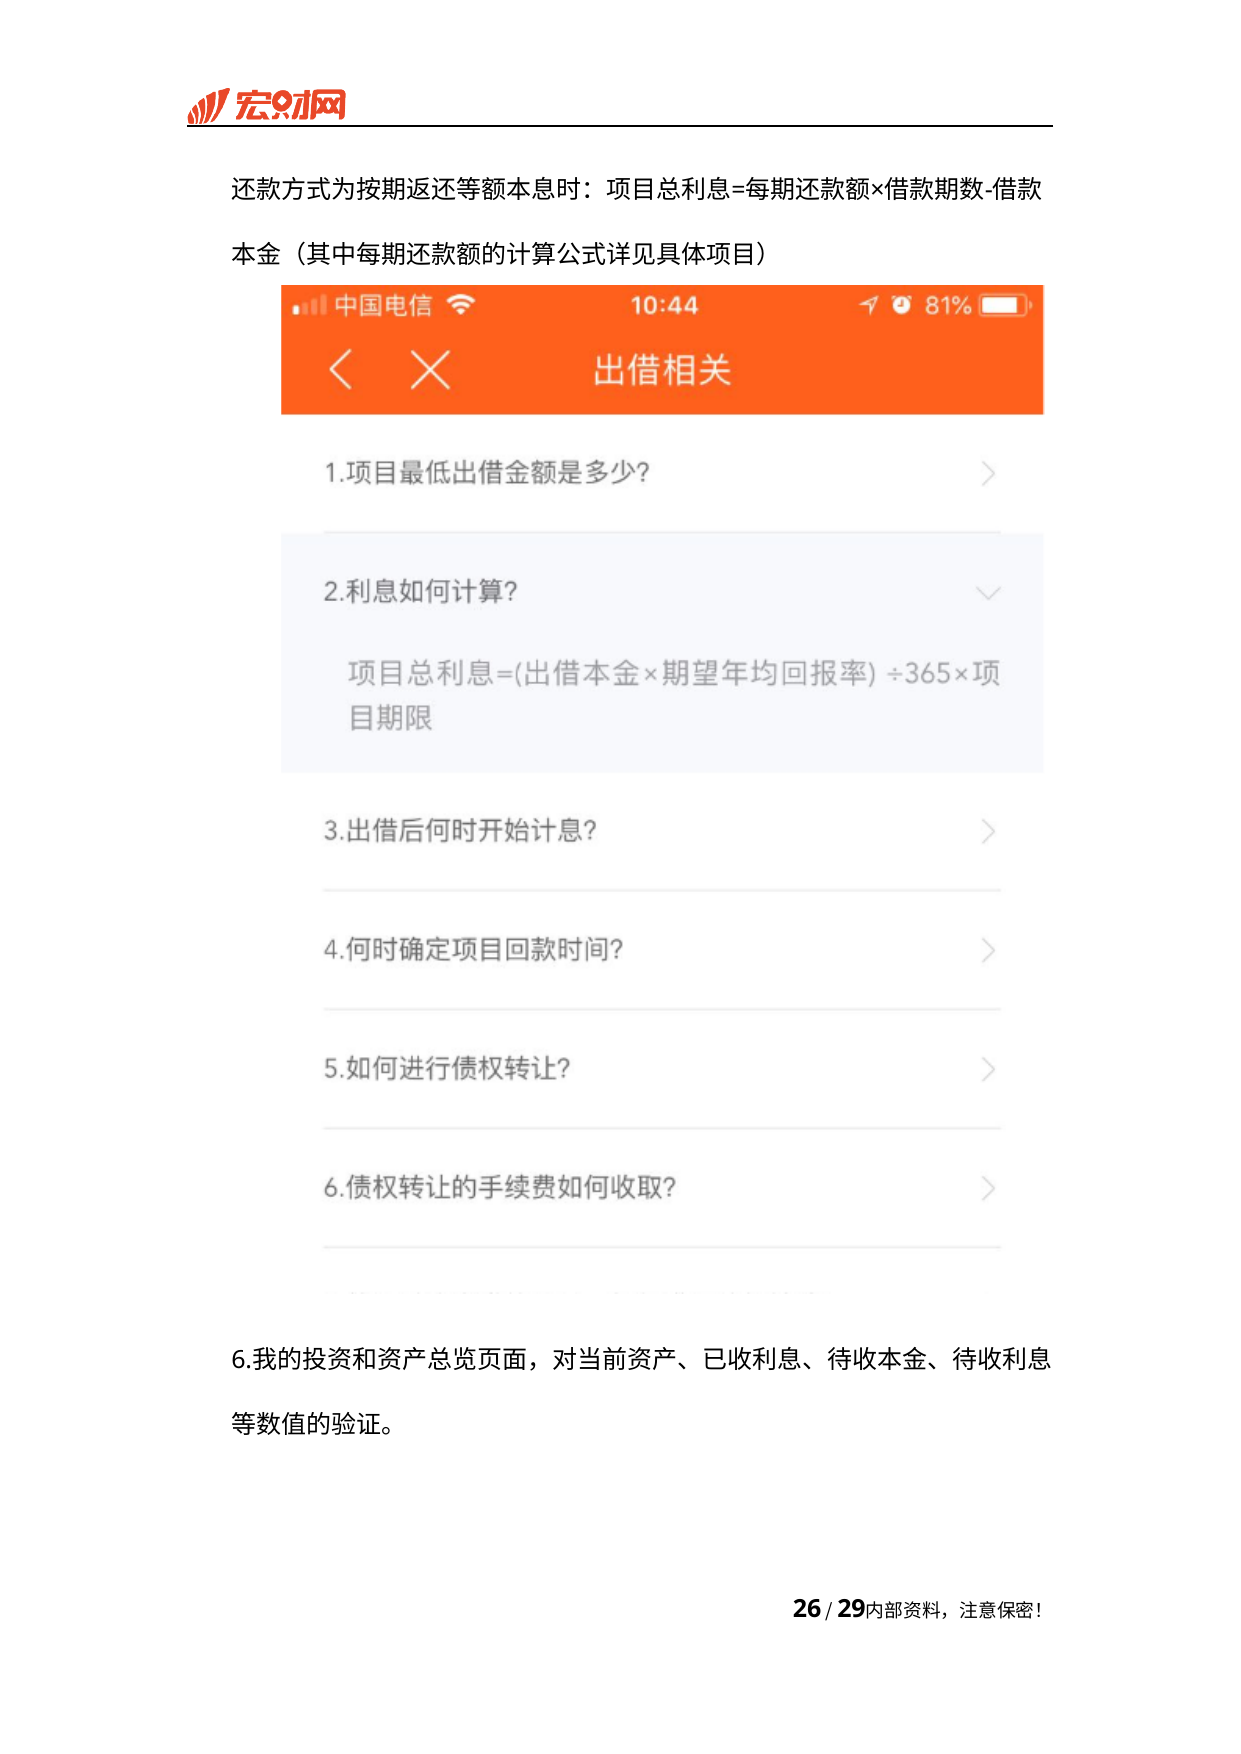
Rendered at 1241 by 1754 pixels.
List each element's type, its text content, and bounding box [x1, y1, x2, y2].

picture [281, 285, 1045, 1294]
text 还款方式为按期返还等额本息时：项目总利息=每期还款额×借款期数-借款本金（其中每期还款额的计算公式详见具体项目） [231, 156, 1053, 286]
picture [187, 88, 346, 124]
text 6.我的投资和资产总览页面，对当前资产、已收利息、待收本金、待收利息等数值的验证。 [231, 1326, 1053, 1456]
